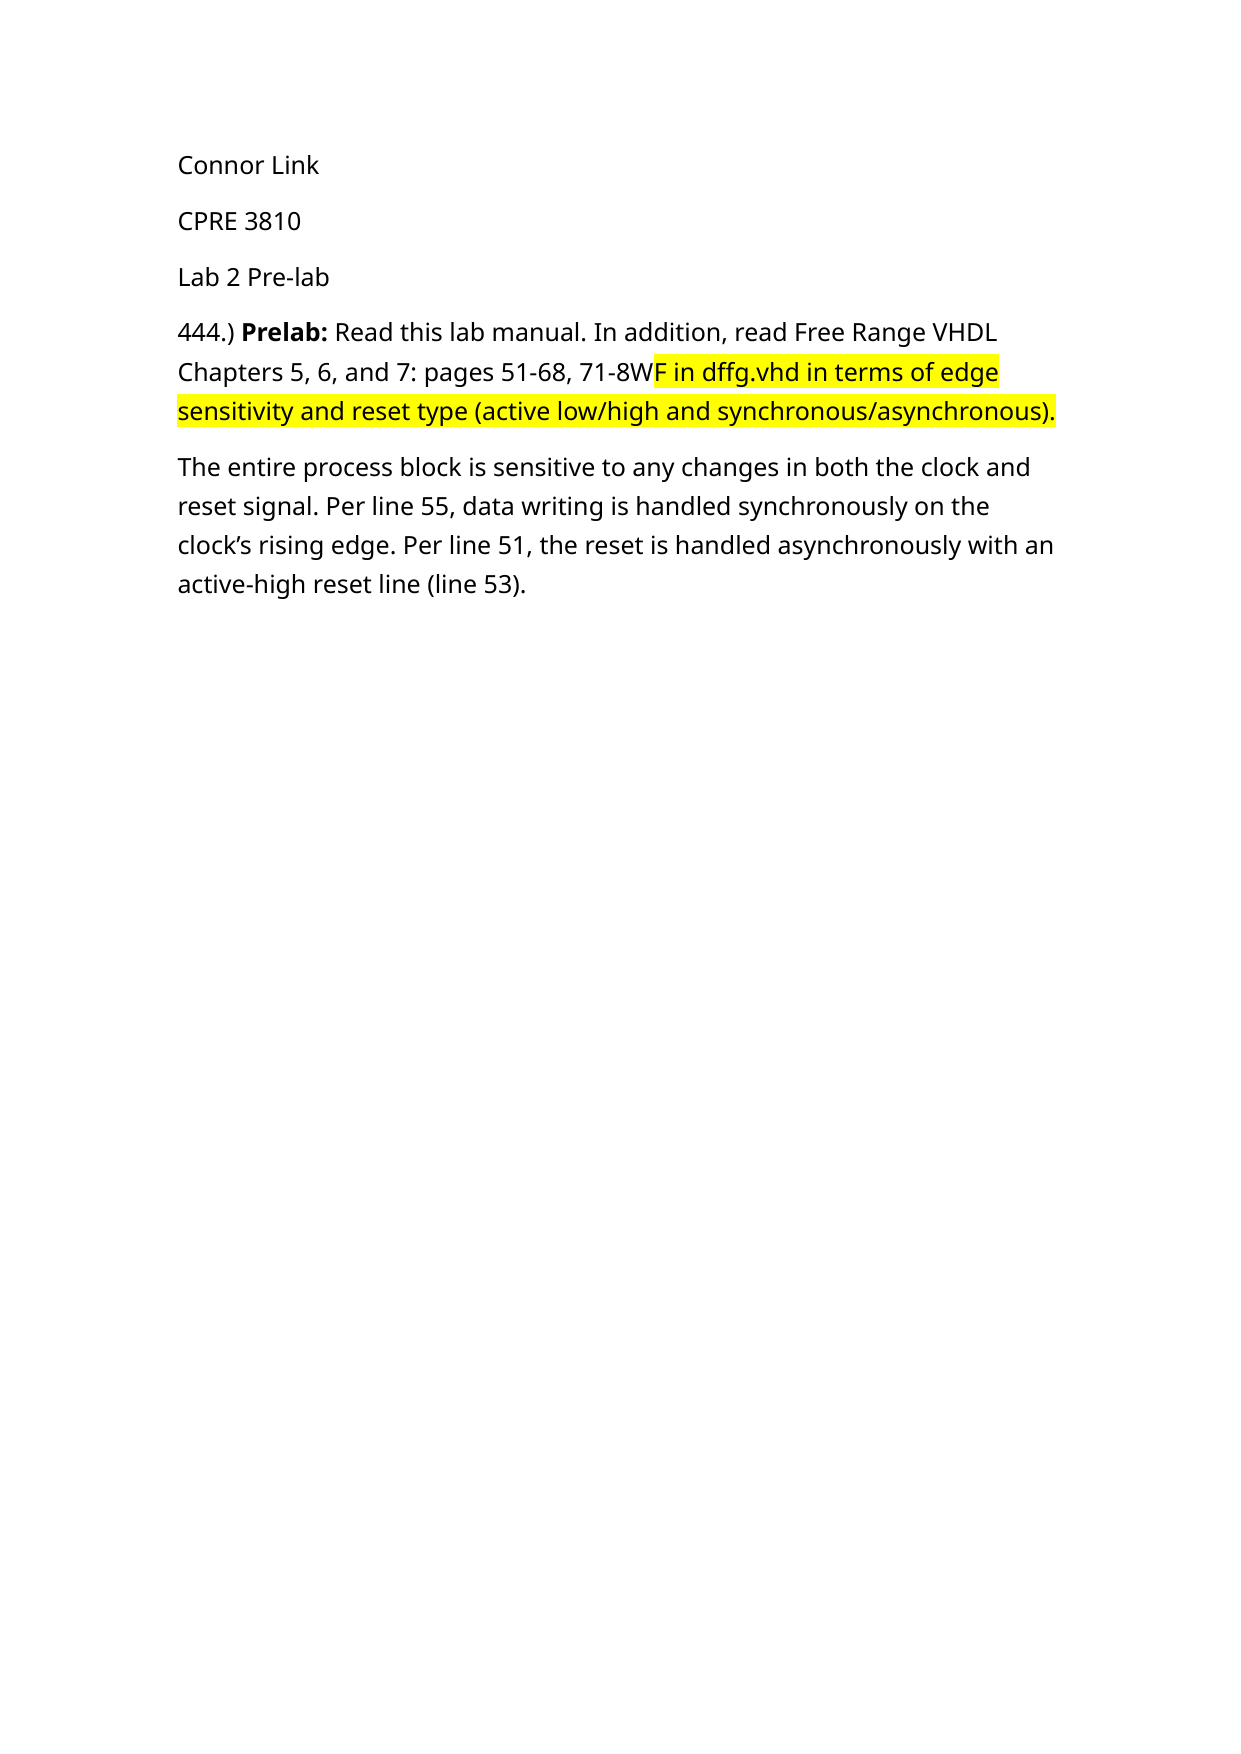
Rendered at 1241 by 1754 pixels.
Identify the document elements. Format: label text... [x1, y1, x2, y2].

text Connor Link [177, 148, 1063, 182]
text 444.) Prelab: Read this lab manual. In addition, read Free Range VHDL Chapters 5, 6, and 7: pages 51-68, 71-8WF in dffg.vhd in terms of edge sensitivity and reset type (active low/high and synchronous/asynchronous). [177, 315, 1063, 427]
text Lab 2 Pre-lab [177, 259, 1063, 293]
text CPRE 3810 [177, 203, 1063, 237]
text The entire process block is sensitive to any changes in both the clock and reset signal. Per line 55, data writing is handled synchronously on the clock’s rising edge. Per line 51, the reset is handled asynchronously with an active-high reset line (line 53). [177, 449, 1063, 601]
